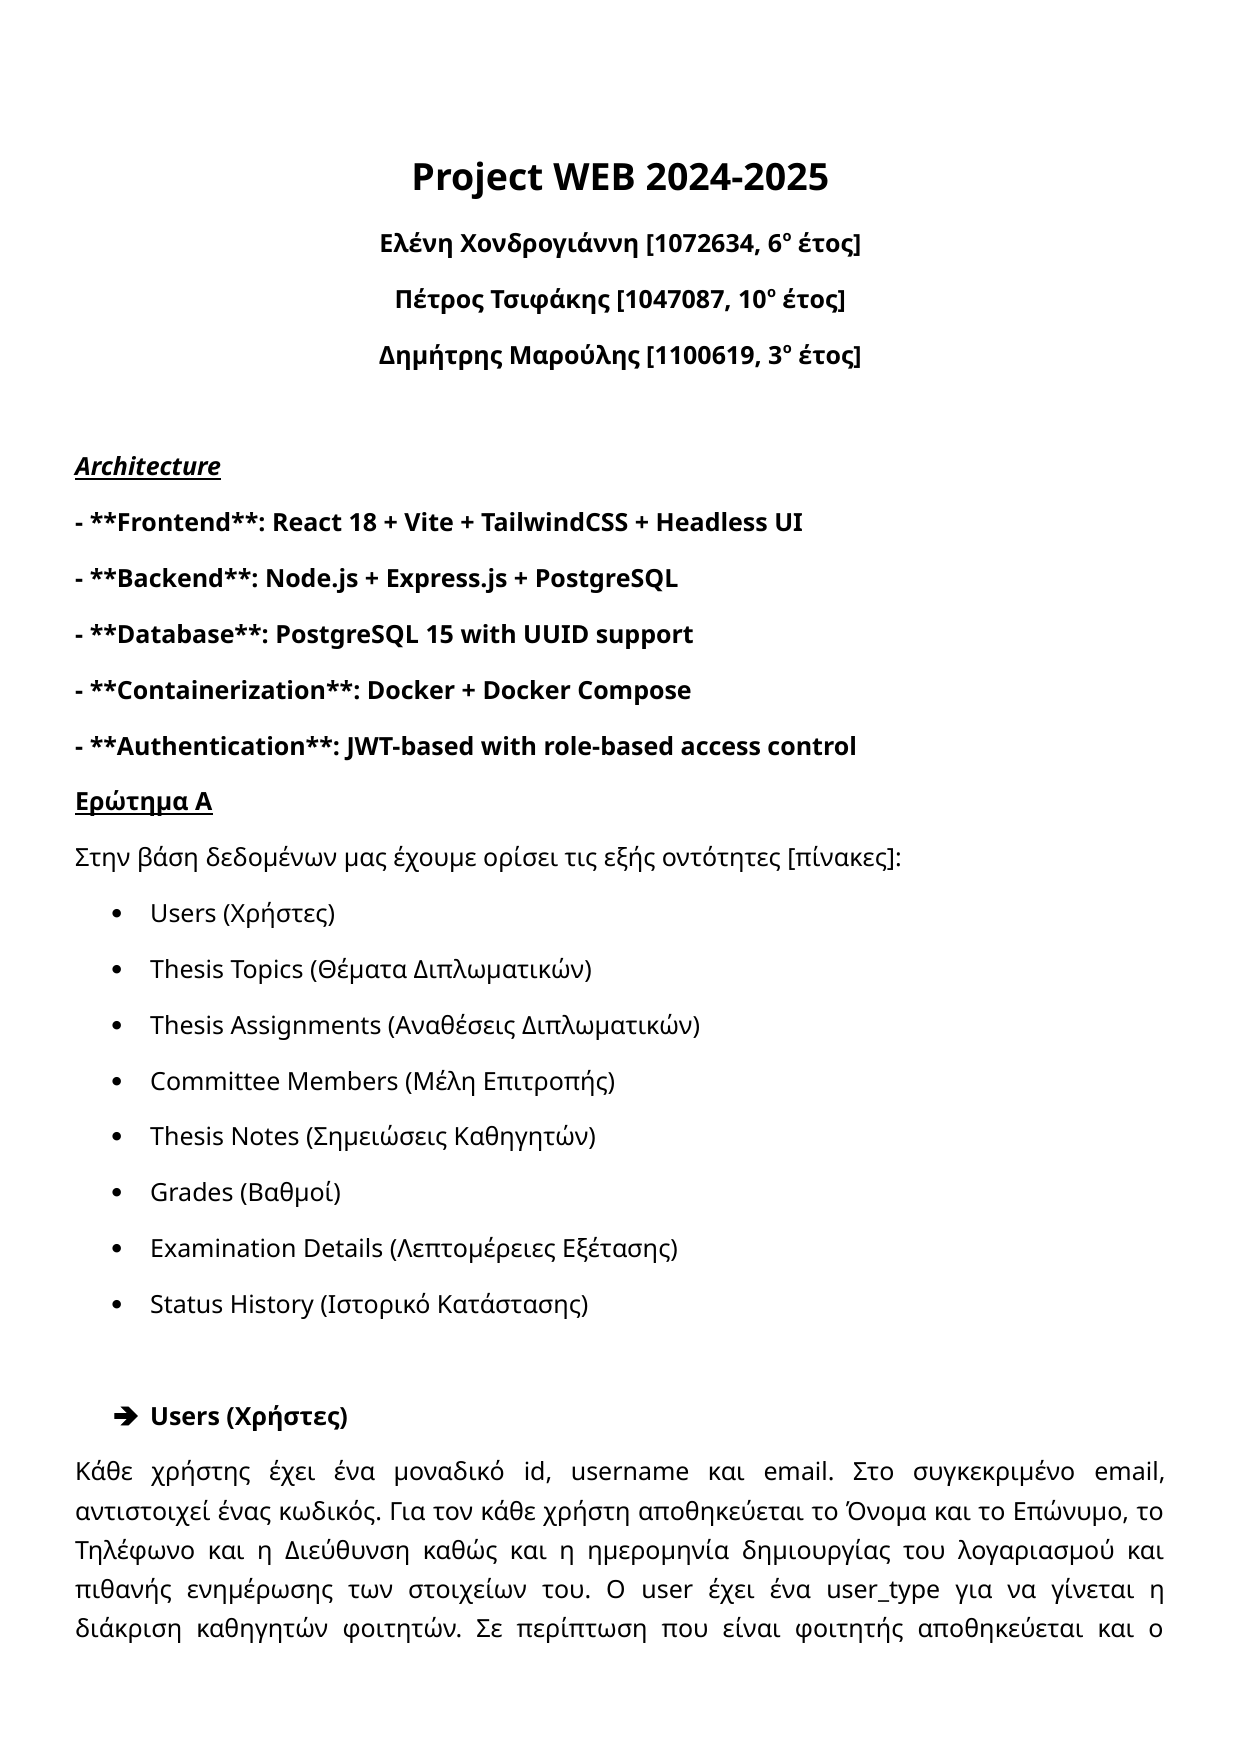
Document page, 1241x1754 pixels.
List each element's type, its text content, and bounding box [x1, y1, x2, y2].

list Examination Details (Λεπτομέρειες Εξέτασης) [112, 1231, 1165, 1265]
text - **Frontend**: React 18 + Vite + TailwindCSS + Headless UI [75, 505, 1165, 539]
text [75, 1454, 1165, 1645]
text Architecture [75, 449, 1165, 483]
text - **Containerization**: Docker + Docker Compose [75, 672, 1165, 706]
list Thesis Notes (Σημειώσεις Καθηγητών) [112, 1119, 1165, 1153]
list Committee Members (Μέλη Επιτροπής) [112, 1063, 1165, 1097]
text Δημήτρης Μαρούλης [1100619, 3ο έτος] [75, 337, 1165, 371]
list Thesis Assignments (Αναθέσεις Διπλωματικών) [112, 1007, 1165, 1041]
text Πέτρος Τσιφάκης [1047087, 10ο έτος] [75, 281, 1165, 316]
list Thesis Topics (Θέματα Διπλωματικών) [112, 951, 1165, 986]
text Ερώτημα Α [75, 784, 1165, 818]
list Users (Χρήστες) [112, 1398, 1165, 1432]
list Grades (Βαθμοί) [112, 1175, 1165, 1209]
text Project WEB 2024-2025 [75, 150, 1165, 201]
text Στην βάση δεδομένων μας έχουμε ορίσει τις εξής οντότητες [πίνακες]: [75, 840, 1165, 874]
text - **Backend**: Node.js + Express.js + PostgreSQL [75, 561, 1165, 595]
text Ελένη Χονδρογιάννη [1072634, 6ο έτος] [75, 226, 1165, 260]
list Users (Χρήστες) [112, 896, 1165, 930]
text - **Authentication**: JWT-based with role-based access control [75, 728, 1165, 762]
text - **Database**: PostgreSQL 15 with UUID support [75, 616, 1165, 651]
list Status History (Ιστορικό Κατάστασης) [112, 1286, 1165, 1321]
